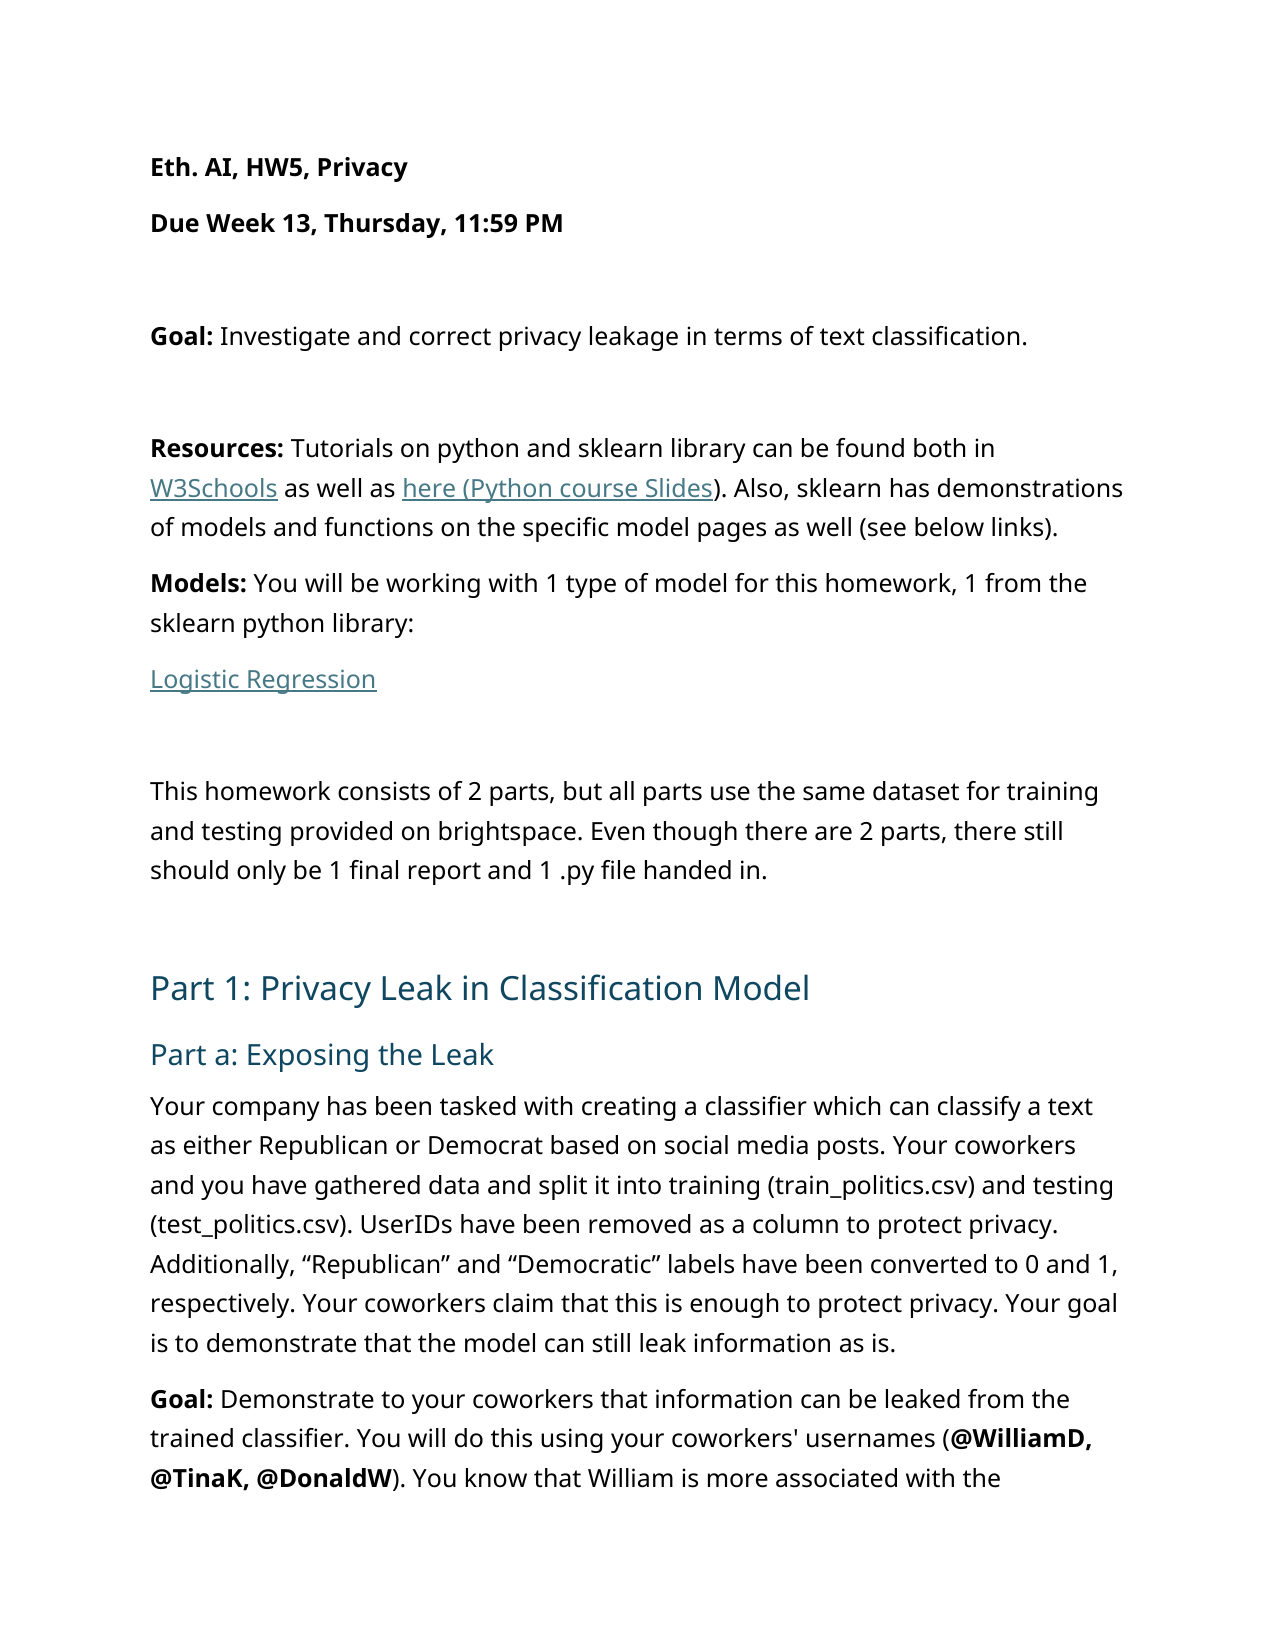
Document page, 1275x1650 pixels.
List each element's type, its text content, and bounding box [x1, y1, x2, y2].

text Resources: Tutorials on python and sklearn library can be found both in W3Schools as well as here (Python course Slides). Also, sklearn has demonstrations of models and functions on the specific model pages as well (see below links). [150, 431, 1125, 544]
text Logistic Regression [150, 661, 1125, 696]
subtitle Part a: Exposing the Leak [150, 1034, 1125, 1074]
text This homework consists of 2 parts, but all parts use the same dataset for training and testing provided on brightspace. Even though there are 2 parts, there still should only be 1 final report and 1 .py file handed in. [150, 774, 1125, 887]
text Eth. AI, HW5, Privacy [150, 150, 1125, 184]
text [150, 1382, 1125, 1494]
subtitle Part 1: Privacy Leak in Classification Model [150, 965, 1125, 1010]
text Due Week 13, Thursday, 11:59 PM [150, 206, 1125, 240]
text Goal: Investigate and correct privacy leakage in terms of text classification. [150, 318, 1125, 352]
text Models: You will be working with 1 type of model for this homework, 1 from the sklearn python library: [150, 566, 1125, 639]
text Your company has been tasked with creating a classifier which can classify a text as either Republican or Democrat based on social media posts. Your coworkers and you have gathered data and split it into training (train_politics.csv) and testing (test_politics.csv). UserIDs have been removed as a column to protect privacy. Additionally, “Republican” and “Democratic” labels have been converted to 0 and 1, respectively. Your coworkers claim that this is enough to protect privacy. Your goal is to demonstrate that the model can still leak information as is. [150, 1088, 1125, 1359]
